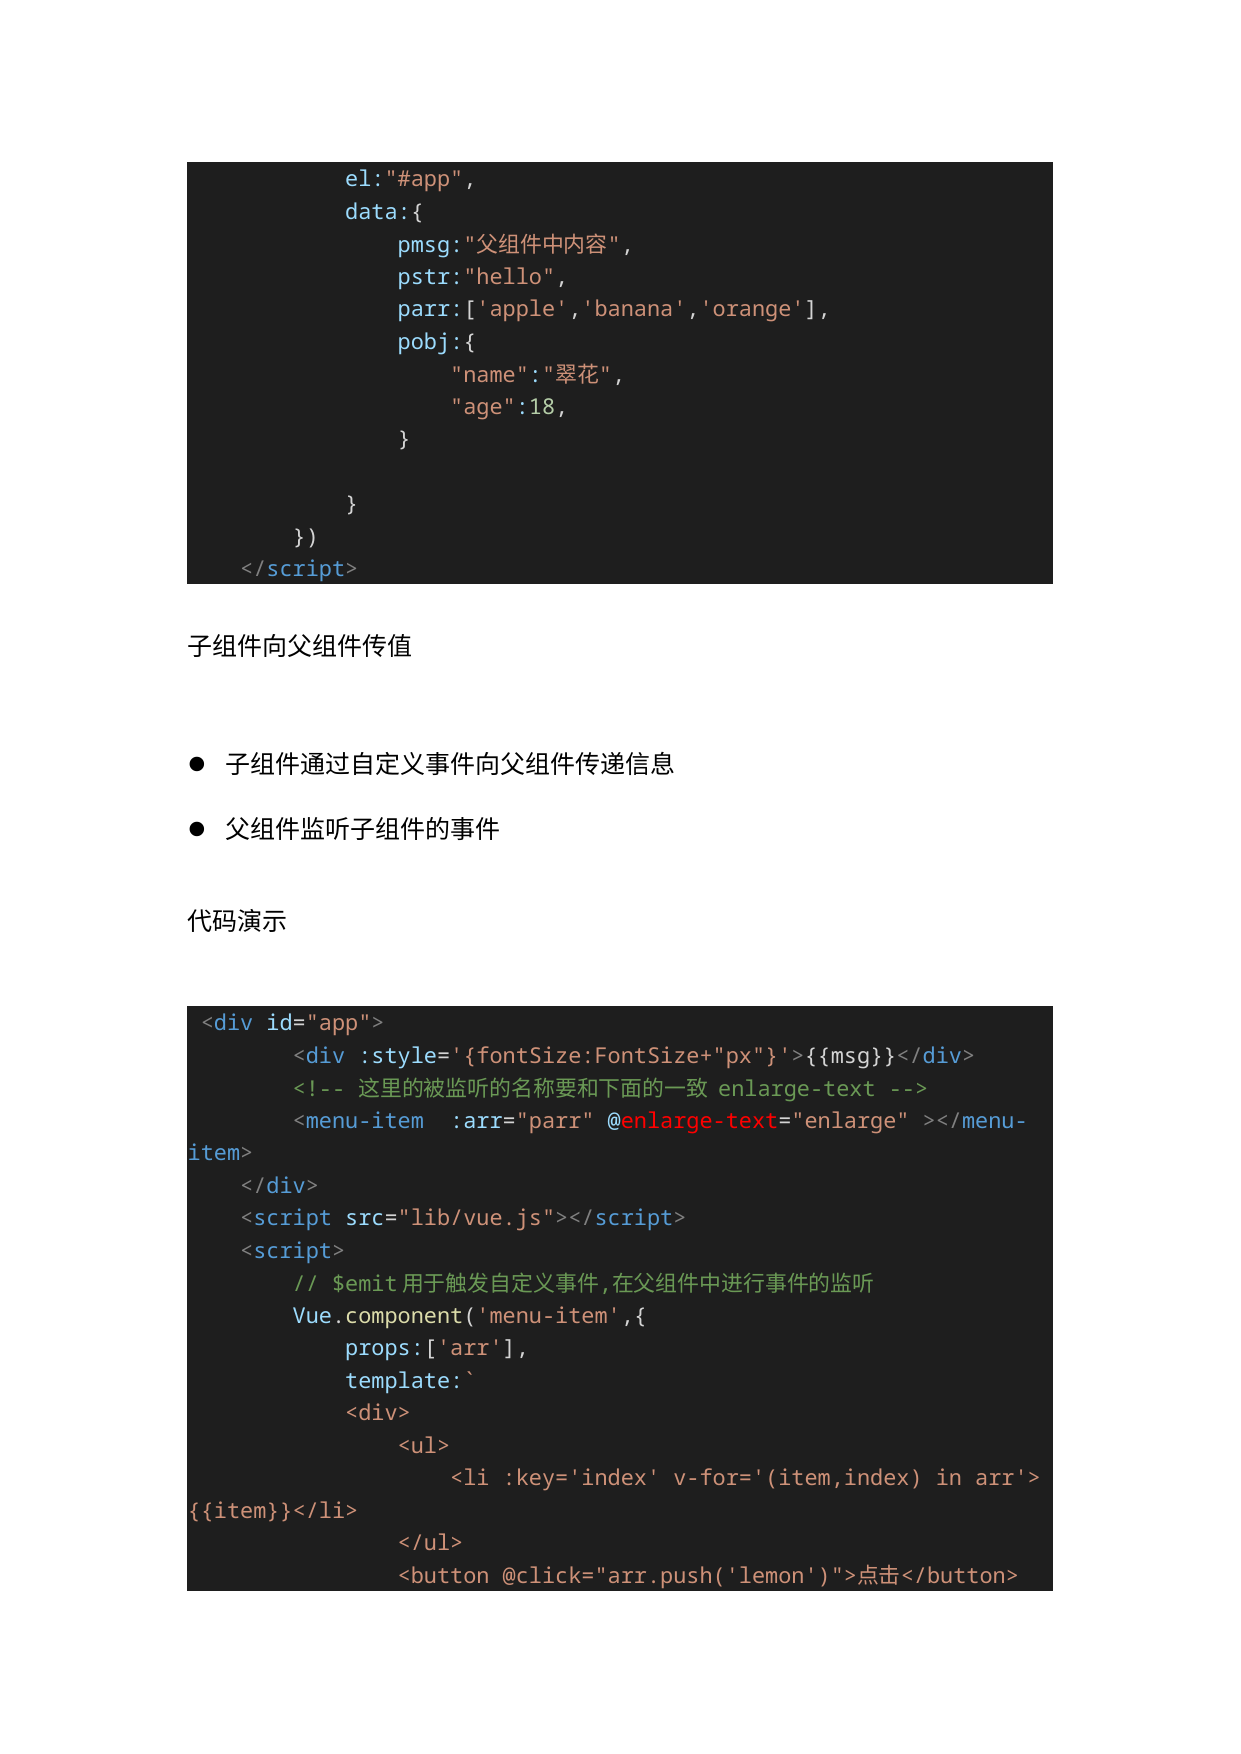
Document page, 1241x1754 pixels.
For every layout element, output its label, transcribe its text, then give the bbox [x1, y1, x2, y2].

text // $emit用于触发自定义事件,在父组件中进行事件的监听 [187, 1266, 1053, 1298]
text <script> [187, 1233, 1053, 1266]
text <menu-item :arr="parr" @enlarge-text="enlarge" ></menu-item> [187, 1103, 1053, 1168]
text pstr:"hello", [187, 259, 1053, 292]
text <button @click="arr.push('lemon')">点击</button> [187, 1558, 1053, 1591]
text } [187, 422, 1053, 454]
text "age":18, [187, 389, 1053, 422]
text }) [187, 519, 1053, 552]
text template:` [187, 1363, 1053, 1396]
text Vue.component('menu-item',{ [187, 1298, 1053, 1331]
list 父组件监听子组件的事件 [187, 795, 1053, 860]
text <div> [187, 1396, 1053, 1428]
text props:['arr'], [187, 1331, 1053, 1363]
text "name":"翠花", [187, 357, 1053, 389]
text el:"#app", [187, 162, 1053, 194]
text </script> [187, 552, 1053, 584]
subtitle 子组件向父组件传值 [187, 612, 1053, 677]
text </ul> [187, 1526, 1053, 1558]
text data:{ [187, 194, 1053, 227]
text <div id="app"> [187, 1006, 1053, 1038]
text <li :key='index' v-for='(item,index) in arr'>{{item}}</li> [187, 1461, 1053, 1526]
text <ul> [187, 1428, 1053, 1461]
text pobj:{ [187, 324, 1053, 357]
text <script src="lib/vue.js"></script> [187, 1201, 1053, 1233]
text </div> [187, 1168, 1053, 1201]
list 子组件通过自定义事件向父组件传递信息 [187, 730, 1053, 795]
text pmsg:"父组件中内容", [187, 227, 1053, 259]
text parr:['apple','banana','orange'], [187, 292, 1053, 324]
subtitle 代码演示 [187, 887, 1053, 952]
text } [187, 487, 1053, 519]
text <div :style='{fontSize:FontSize+"px"}'>{{msg}}</div> [187, 1038, 1053, 1071]
text <!-- 这里的被监听的名称要和下面的一致 enlarge-text --> [187, 1071, 1053, 1103]
